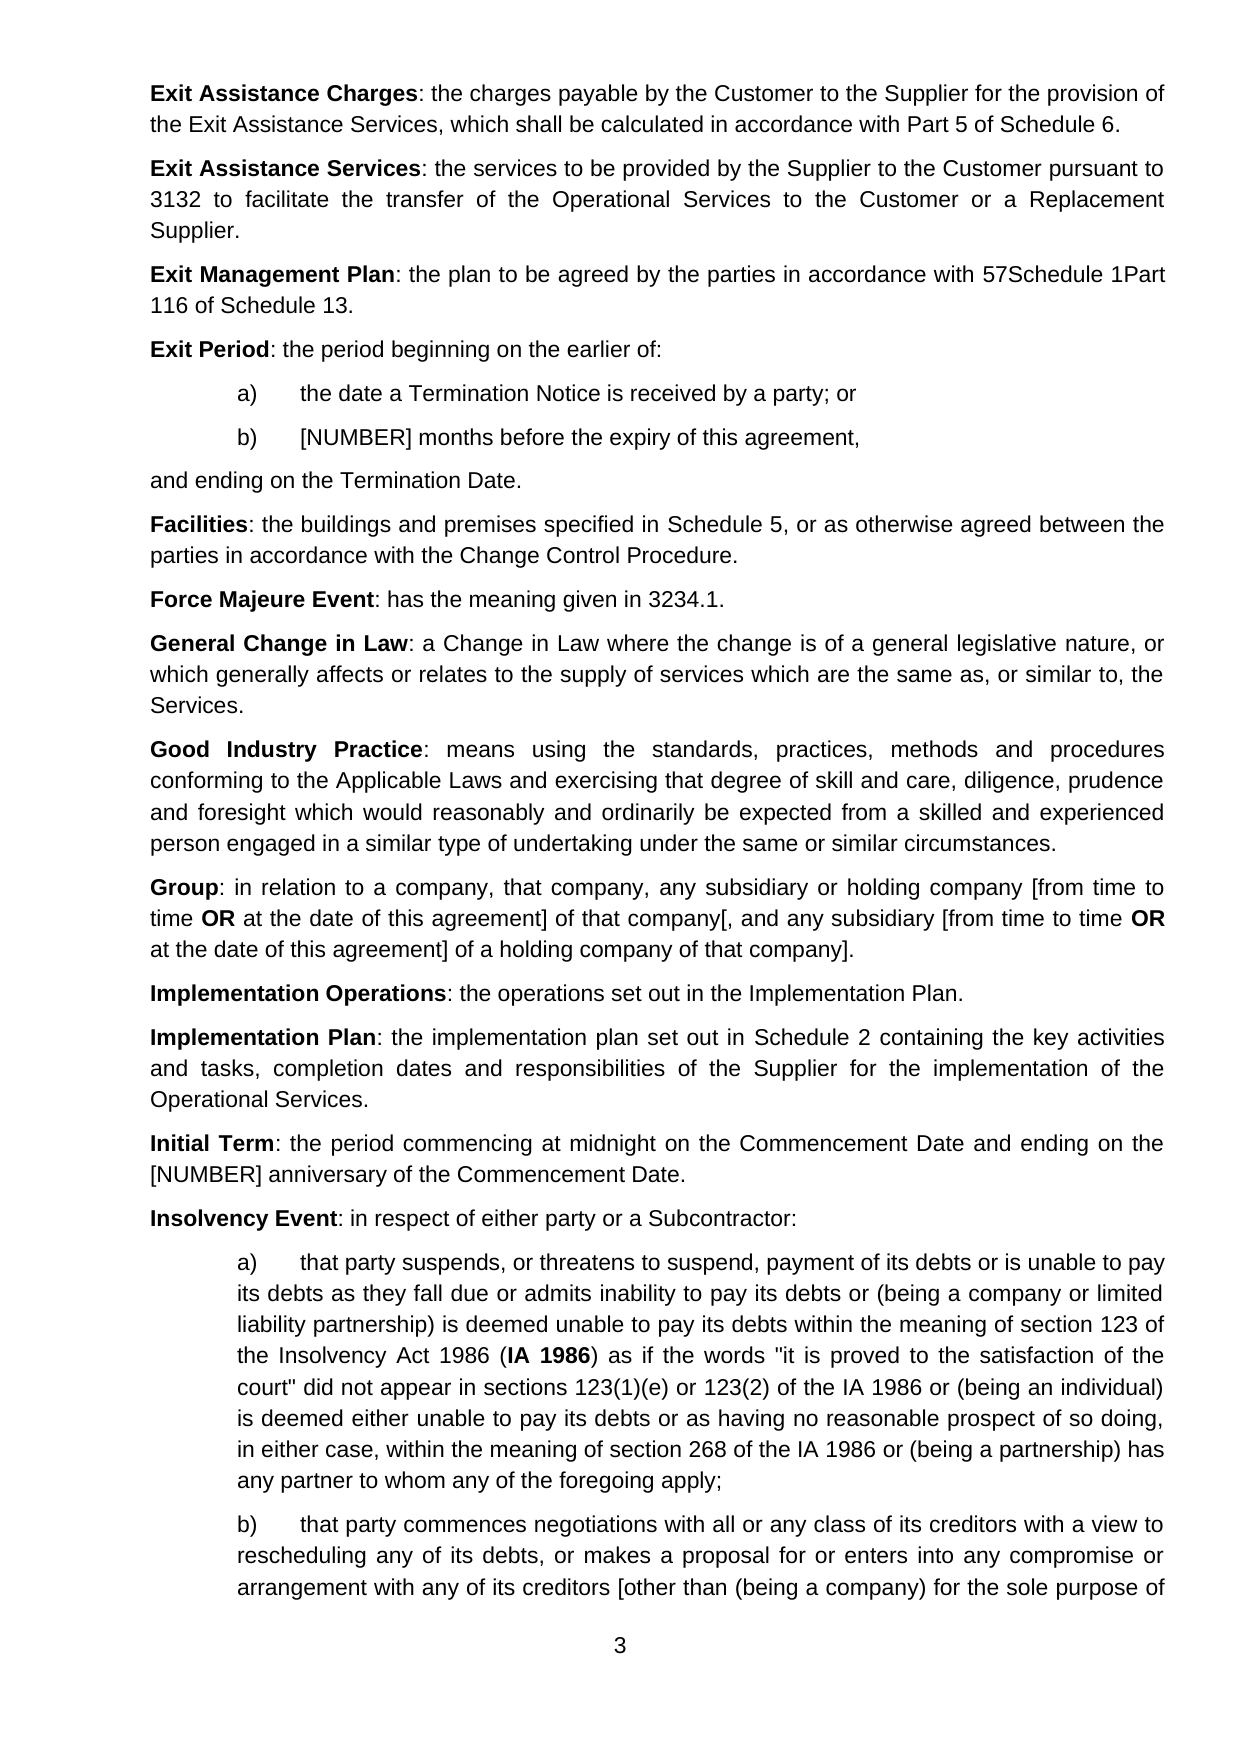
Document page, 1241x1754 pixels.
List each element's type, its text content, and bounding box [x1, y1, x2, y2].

text General Change in Law: a Change in Law where the change is of a general legislative nature, or which generally affects or relates to the supply of services which are the same as, or similar to, the Services. [75, 625, 1165, 719]
text Insolvency Event: in respect of either party or a Subcontractor: [75, 1200, 1165, 1231]
text [NUMBER] months before the expiry of this agreement, [237, 419, 1165, 450]
text Implementation Plan: the implementation plan set out in Schedule 2 containing the key activities and tasks, completion dates and responsibilities of the Supplier for the implementation of the Operational Services. [75, 1019, 1165, 1112]
text Exit Assistance Services: the services to be provided by the Supplier to the Customer pursuant to clause 32 to facilitate the transfer of the Operational Services to the Customer or a Replacement Supplier. [75, 150, 1165, 244]
text Group: in relation to a company, that company, any subsidiary or holding company [from time to time OR at the date of this agreement] of that company[, and any subsidiary [from time to time OR at the date of this agreement] of a holding company of that company]. [75, 869, 1165, 962]
text Good Industry Practice: means using the standards, practices, methods and procedures conforming to the Applicable Laws and exercising that degree of skill and care, diligence, prudence and foresight which would reasonably and ordinarily be expected from a skilled and experienced person engaged in a similar type of undertaking under the same or similar circumstances. [75, 731, 1165, 856]
text Force Majeure Event: has the meaning given in clause 34.1. [75, 581, 1165, 612]
text Exit Assistance Charges: the charges payable by the Customer to the Supplier for the provision of the Exit Assistance Services, which shall be calculated in accordance with Part 4 of Schedule 2. [75, 75, 1165, 137]
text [237, 1506, 1165, 1600]
text Implementation Operations: the operations set out in the Implementation Plan. [75, 975, 1165, 1006]
text the date a Termination Notice is received by a party; or [237, 375, 1165, 406]
text Exit Period: the period beginning on the earlier of: [75, 331, 1165, 362]
text Facilities: the buildings and premises specified in Schedule 1, or as otherwise agreed between the parties in accordance with the Change Control Procedure. [75, 506, 1165, 569]
text and ending on the Termination Date. [75, 462, 1165, 494]
text Exit Management Plan: the plan to be agreed by the parties in accordance with paragraph 4 of Schedule 9. [75, 256, 1165, 319]
text that party suspends, or threatens to suspend, payment of its debts or is unable to pay its debts as they fall due or admits inability to pay its debts or (being a company or limited liability partnership) is deemed unable to pay its debts within the meaning of section 123 of the Insolvency Act 1986 (IA 1986) as if the words "it is proved to the satisfaction of the court" did not appear in sections 123(1)(e) or 123(2) of the IA 1986 or (being an individual) is deemed either unable to pay its debts or as having no reasonable prospect of so doing, in either case, within the meaning of section 268 of the IA 1986 or (being a partnership) has any partner to whom any of the foregoing apply; [237, 1244, 1165, 1494]
text Initial Term: the period commencing at midnight on the Commencement Date and ending on the [NUMBER] anniversary of the Commencement Date. [75, 1125, 1165, 1187]
